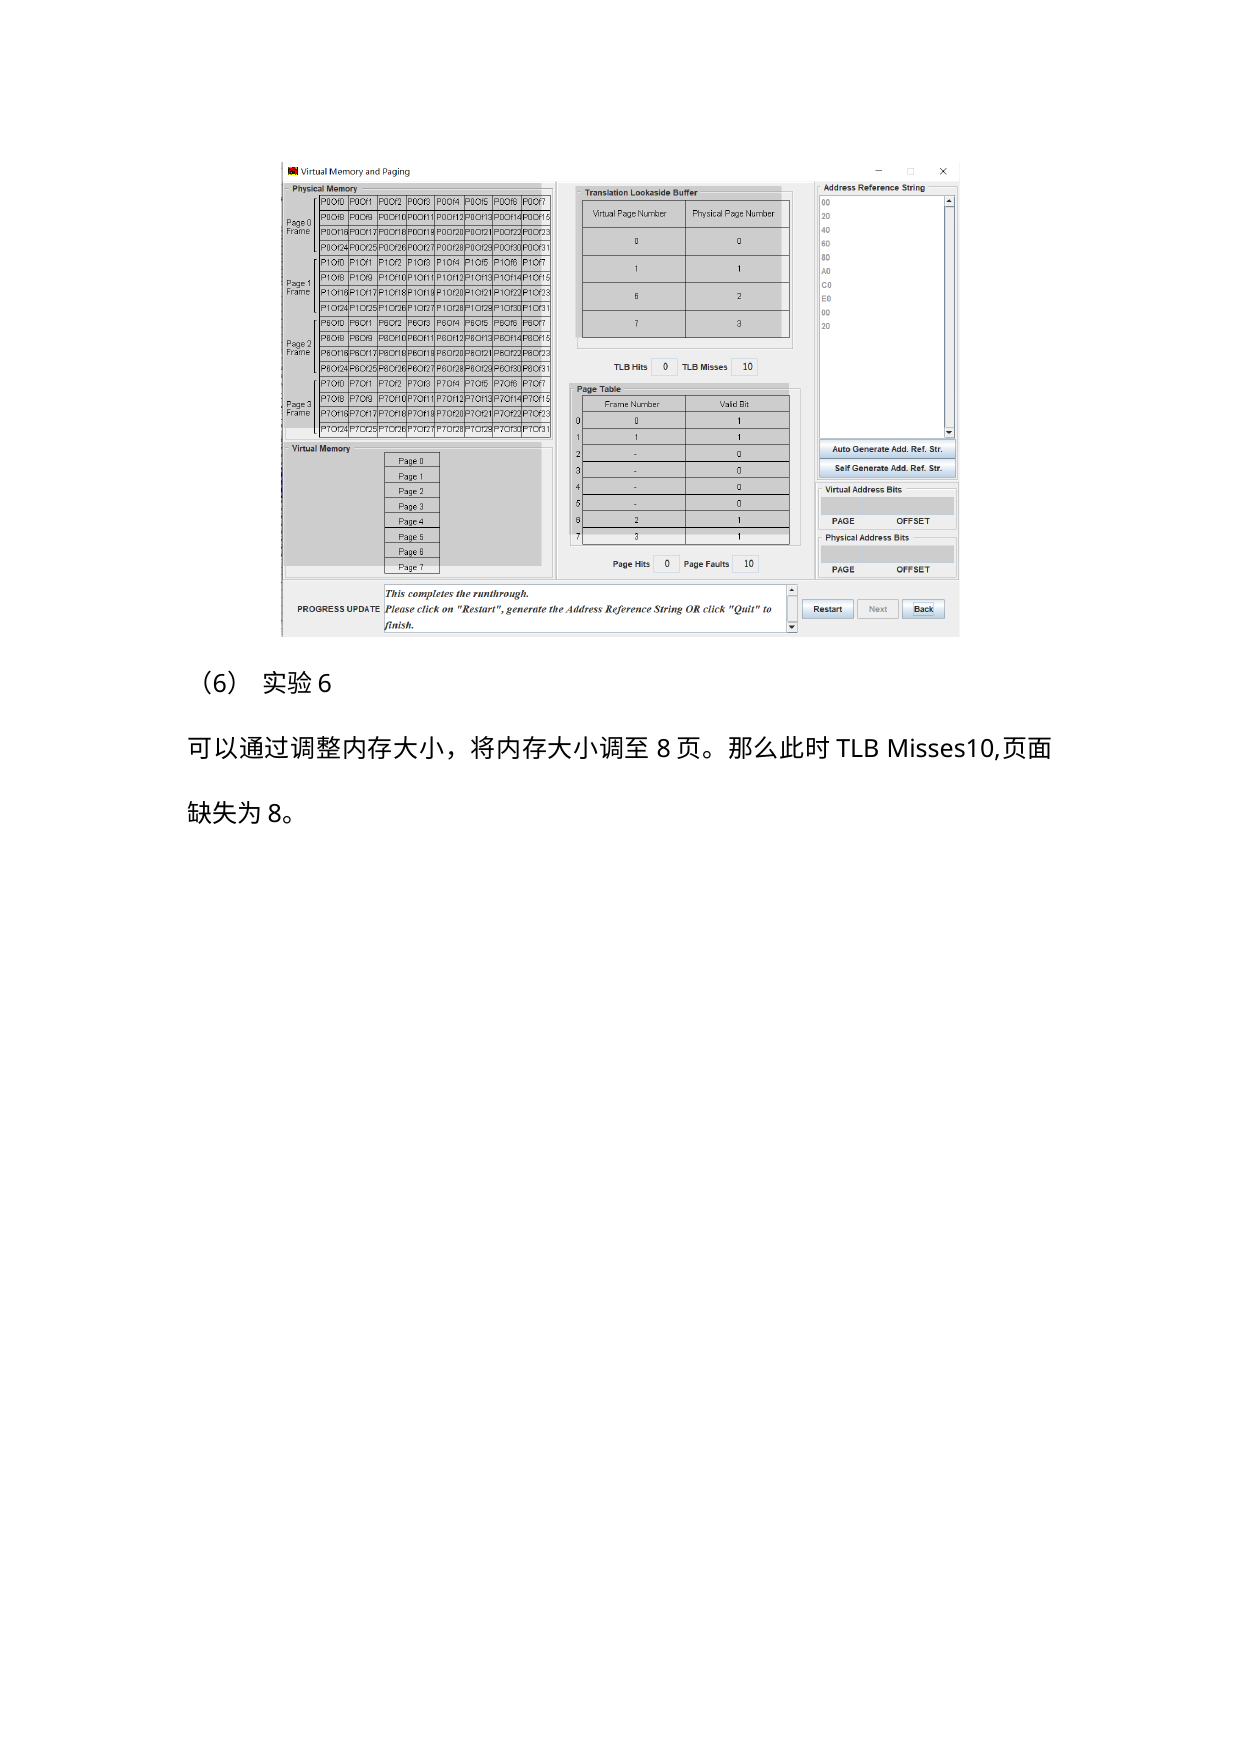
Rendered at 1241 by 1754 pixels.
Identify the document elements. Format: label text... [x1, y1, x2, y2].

list 实验6 [187, 649, 1053, 714]
picture [281, 162, 960, 637]
text 可以通过调整内存大小，将内存大小调至8页。那么此时TLB Misses10,页面缺失为8。 [187, 714, 1053, 844]
